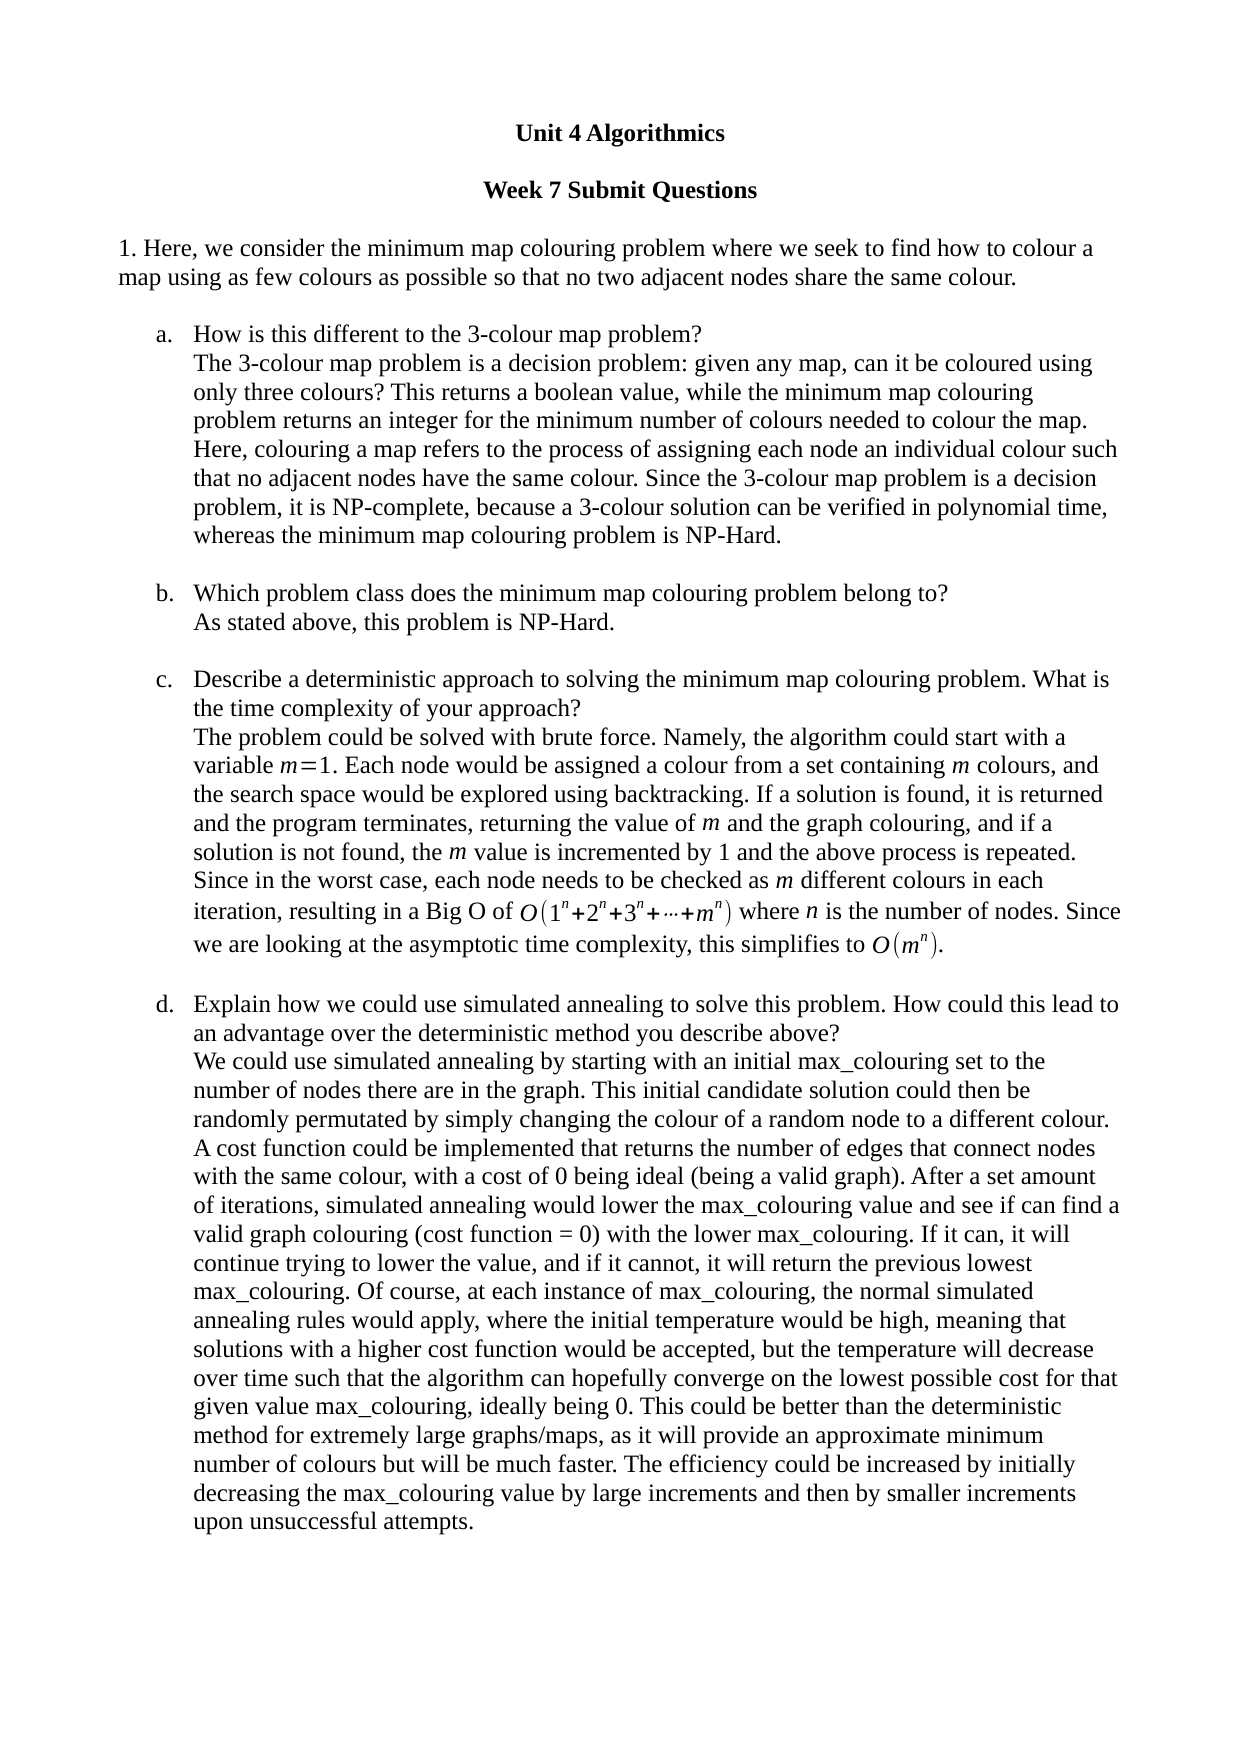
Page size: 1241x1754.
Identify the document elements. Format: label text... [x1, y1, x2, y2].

list How is this different to the 3-colour map problem? [156, 319, 1122, 348]
text 1. Here, we consider the minimum map colouring problem where we seek to find how to colour a map using as few colours as possible so that no two adjacent nodes share the same colour. [118, 233, 1122, 291]
text Unit 4 Algorithmics [118, 118, 1122, 147]
text Week 7 Submit Questions [118, 176, 1122, 204]
list Which problem class does the minimum map colouring problem belong to? [156, 578, 1122, 607]
text The problem could be solved with brute force. Namely, the algorithm could start with a variable . Each node would be assigned a colour from a set containing colours, and the search space would be explored using backtracking. If a solution is found, it is returned and the program terminates, returning the value of and the graph colouring, and if a solution is not found, the value is incremented by 1 and the above process is repeated. Since in the worst case, each node needs to be checked as different colours in each iteration, resulting in a Big O of where is the number of nodes. Since we are looking at the asymptotic time complexity, this simplifies to . [193, 722, 1122, 960]
list Explain how we could use simulated annealing to solve this problem. How could this lead to an advantage over the deterministic method you describe above? [156, 989, 1122, 1046]
text We could use simulated annealing by starting with an initial max_colouring set to the number of nodes there are in the graph. This initial candidate solution could then be randomly permutated by simply changing the colour of a random node to a different colour. A cost function could be implemented that returns the number of edges that connect nodes with the same colour, with a cost of 0 being ideal (being a valid graph). After a set amount of iterations, simulated annealing would lower the max_colouring value and see if can find a valid graph colouring (cost function = 0) with the lower max_colouring. If it can, it will continue trying to lower the value, and if it cannot, it will return the previous lowest max_colouring. Of course, at each instance of max_colouring, the normal simulated annealing rules would apply, where the initial temperature would be high, meaning that solutions with a higher cost function would be accepted, but the temperature will decrease over time such that the algorithm can hopefully converge on the lowest possible cost for that given value max_colouring, ideally being 0. This could be better than the deterministic method for extremely large graphs/maps, as it will provide an approximate minimum number of colours but will be much faster. The efficiency could be increased by initially decreasing the max_colouring value by large increments and then by smaller increments upon unsuccessful attempts. [193, 1046, 1122, 1535]
list Describe a deterministic approach to solving the minimum map colouring problem. What is the time complexity of your approach? [156, 664, 1122, 722]
text The 3-colour map problem is a decision problem: given any map, can it be coloured using only three colours? This returns a boolean value, while the minimum map colouring problem returns an integer for the minimum number of colours needed to colour the map. Here, colouring a map refers to the process of assigning each node an individual colour such that no adjacent nodes have the same colour. Since the 3-colour map problem is a decision problem, it is NP-complete, because a 3-colour solution can be verified in polynomial time, whereas the minimum map colouring problem is NP-Hard. [193, 348, 1122, 549]
text As stated above, this problem is NP-Hard. [193, 607, 1122, 636]
